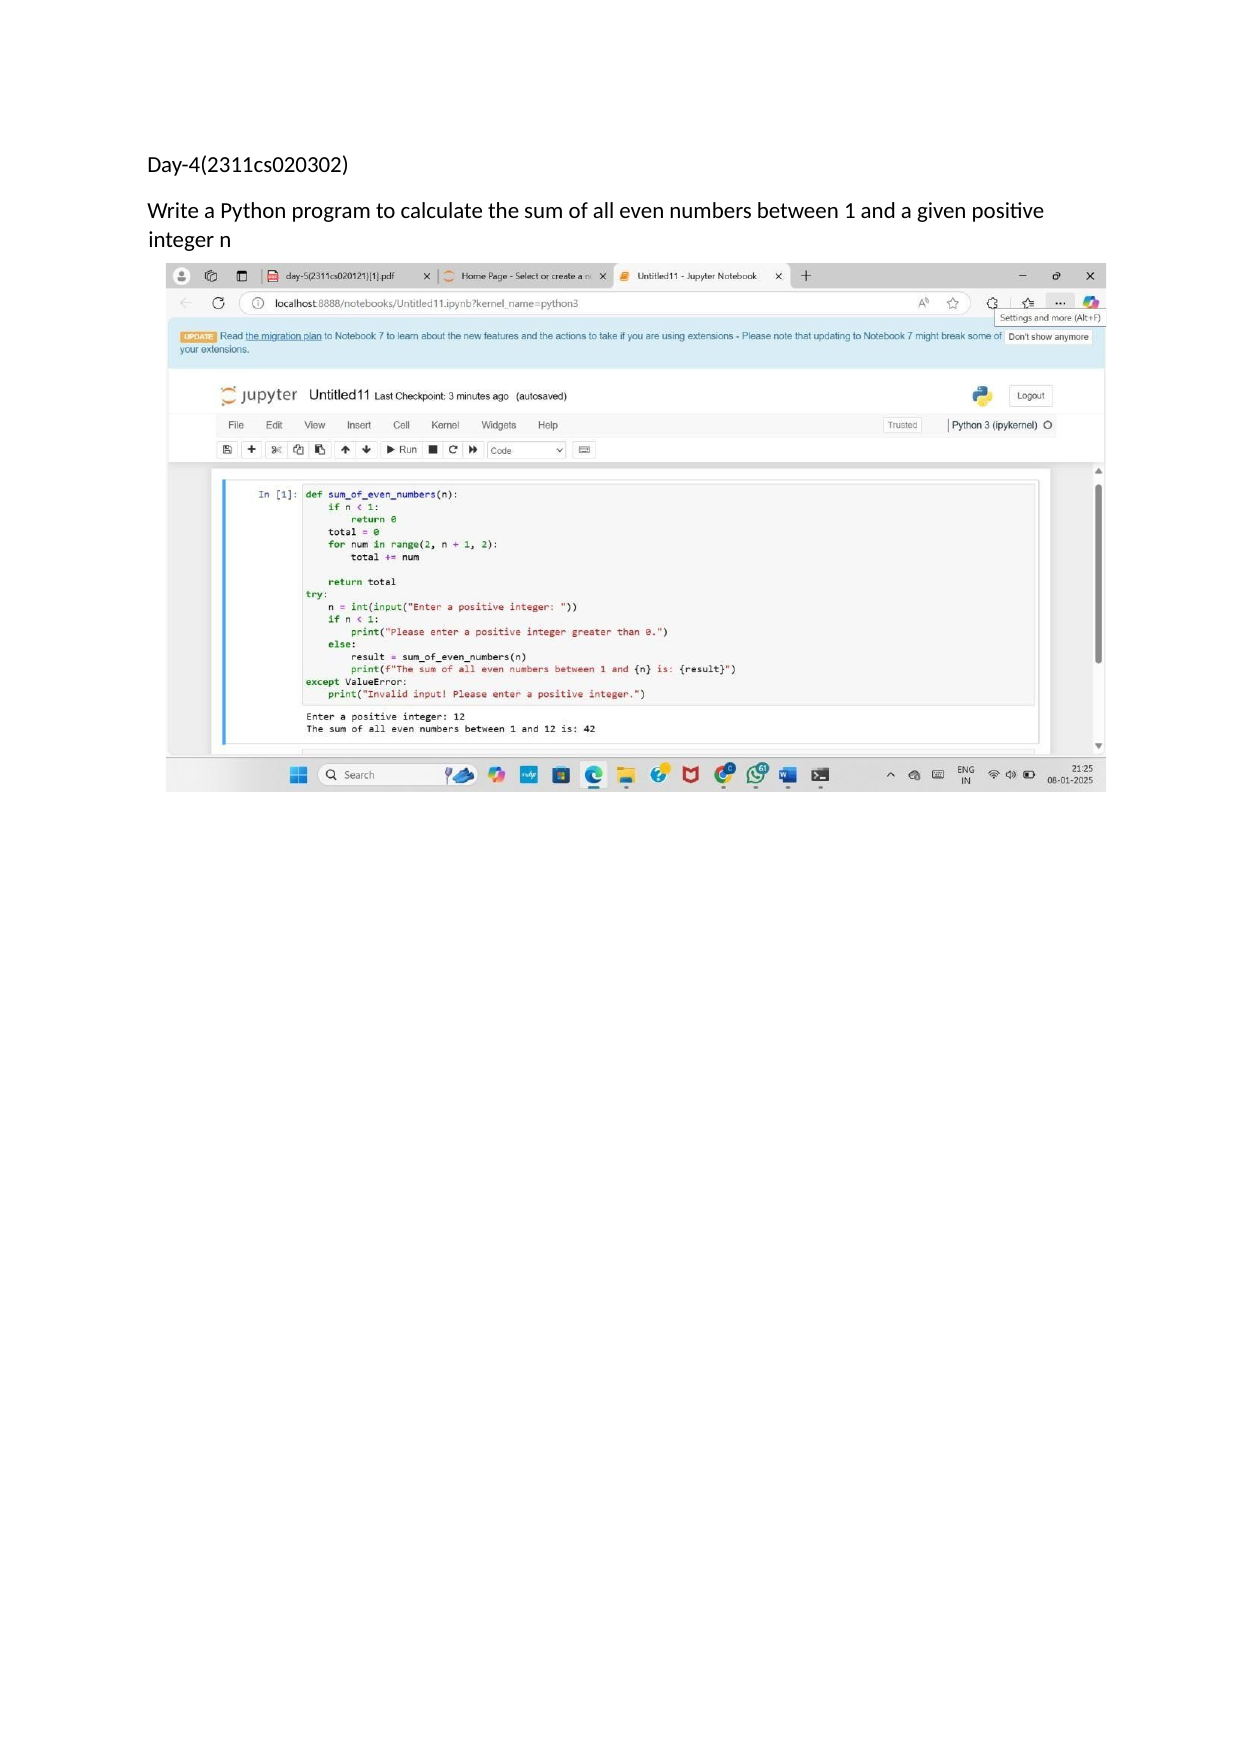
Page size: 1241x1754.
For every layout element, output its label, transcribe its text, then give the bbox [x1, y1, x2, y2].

picture [165, 263, 1107, 792]
text Write a Python program to calculate the sum of all even numbers between 1 and a given positive integer n [147, 196, 1106, 253]
text Day-4(2311cs020302) [147, 150, 1106, 178]
